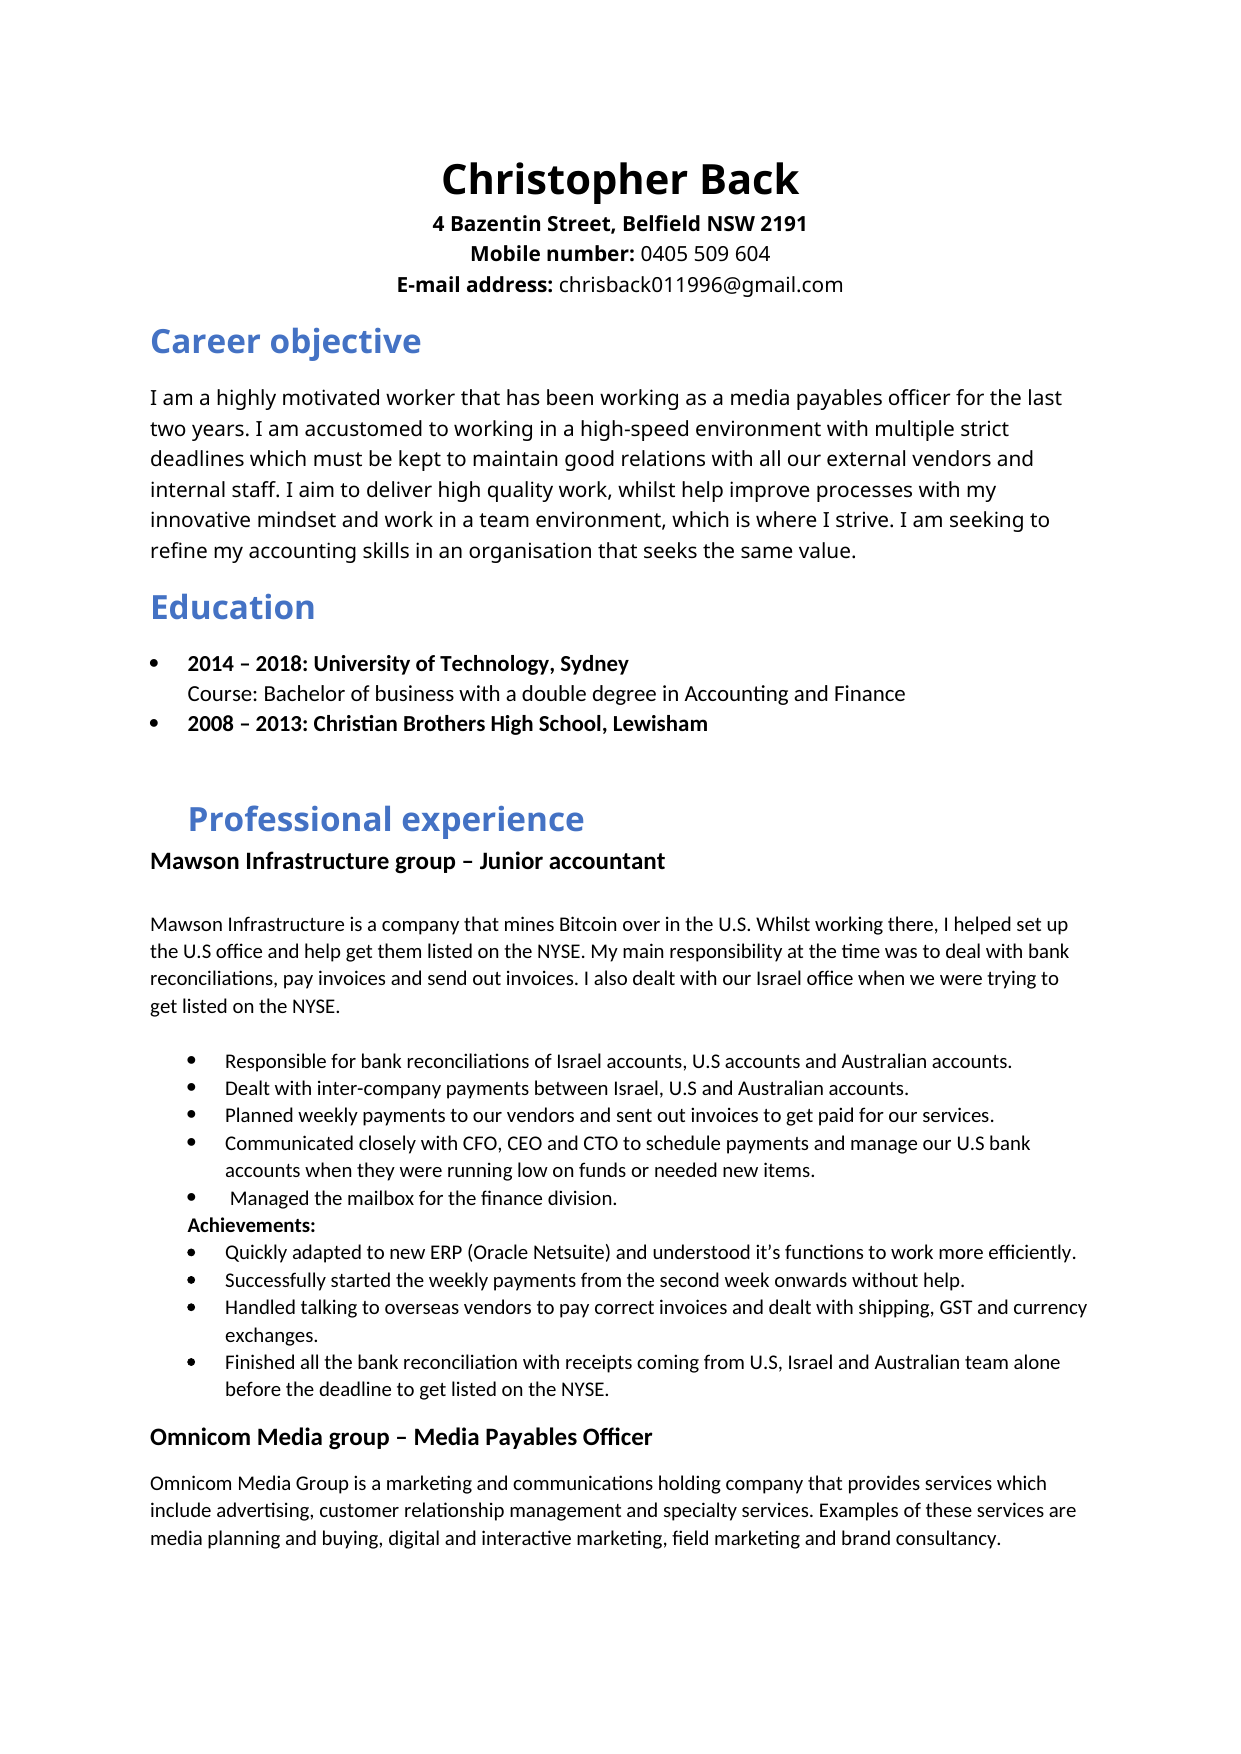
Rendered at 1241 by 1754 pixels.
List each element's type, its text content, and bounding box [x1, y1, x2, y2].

list 2014 – 2018: University of Technology, Sydney Course: Bachelor of business with a double degree in Accounting and Finance [150, 649, 1090, 707]
list Planned weekly payments to our vendors and sent out invoices to get paid for our services. [187, 1103, 1090, 1128]
list Mawson Infrastructure is a company that mines Bitcoin over in the U.S. Whilst working there, I helped set up the U.S office and help get them listed on the NYSE. My main responsibility at the time was to deal with bank reconciliations, pay invoices and send out invoices. I also dealt with our Israel office when we were trying to get listed on the NYSE. [150, 911, 1090, 1018]
list Managed the mailbox for the finance division. [187, 1185, 1090, 1210]
list Dealt with inter-company payments between Israel, U.S and Australian accounts. [187, 1075, 1090, 1101]
text Omnicom Media group – Media Payables Officer [150, 1421, 1090, 1451]
list Achievements: [187, 1212, 1090, 1238]
text I am a highly motivated worker that has been working as a media payables officer for the last two years. I am accustomed to working in a high-speed environment with multiple strict deadlines which must be kept to maintain good relations with all our external vendors and internal staff. I aim to deliver high quality work, whilst help improve processes with my innovative mindset and work in a team environment, which is where I strive. I am seeking to refine my accounting skills in an organisation that seeks the same value. [150, 383, 1090, 565]
text Omnicom Media Group is a marketing and communications holding company that provides services which include advertising, customer relationship management and specialty services. Examples of these services are media planning and buying, digital and interactive marketing, field marketing and brand consultancy. [150, 1470, 1090, 1550]
text Christopher Back 4 Bazentin Street, Belfield NSW 2191 Mobile number: 0405 509 604 E-mail address: chrisback011996@gmail.com [150, 150, 1090, 299]
list Finished all the bank reconciliation with receipts coming from U.S, Israel and Australian team alone before the deadline to get listed on the NYSE. [187, 1349, 1090, 1402]
text Education [150, 583, 1090, 629]
list Successfully started the weekly payments from the second week onwards without help. [187, 1267, 1090, 1292]
list Quickly adapted to new ERP (Oracle Netsuite) and understood it’s functions to work more efficiently. [187, 1239, 1090, 1265]
list Handled talking to overseas vendors to pay correct invoices and dealt with shipping, GST and currency exchanges. [187, 1294, 1090, 1347]
list Mawson Infrastructure group – Junior accountant [150, 845, 1090, 876]
list Responsible for bank reconciliations of Israel accounts, U.S accounts and Australian accounts. [187, 1048, 1090, 1073]
list Communicated closely with CFO, CEO and CTO to schedule payments and manage our U.S bank accounts when they were running low on funds or needed new items. [187, 1130, 1090, 1183]
list 2008 – 2013: Christian Brothers High School, Lewisham Professional experience [150, 709, 1090, 841]
text Career objective [150, 317, 1090, 363]
